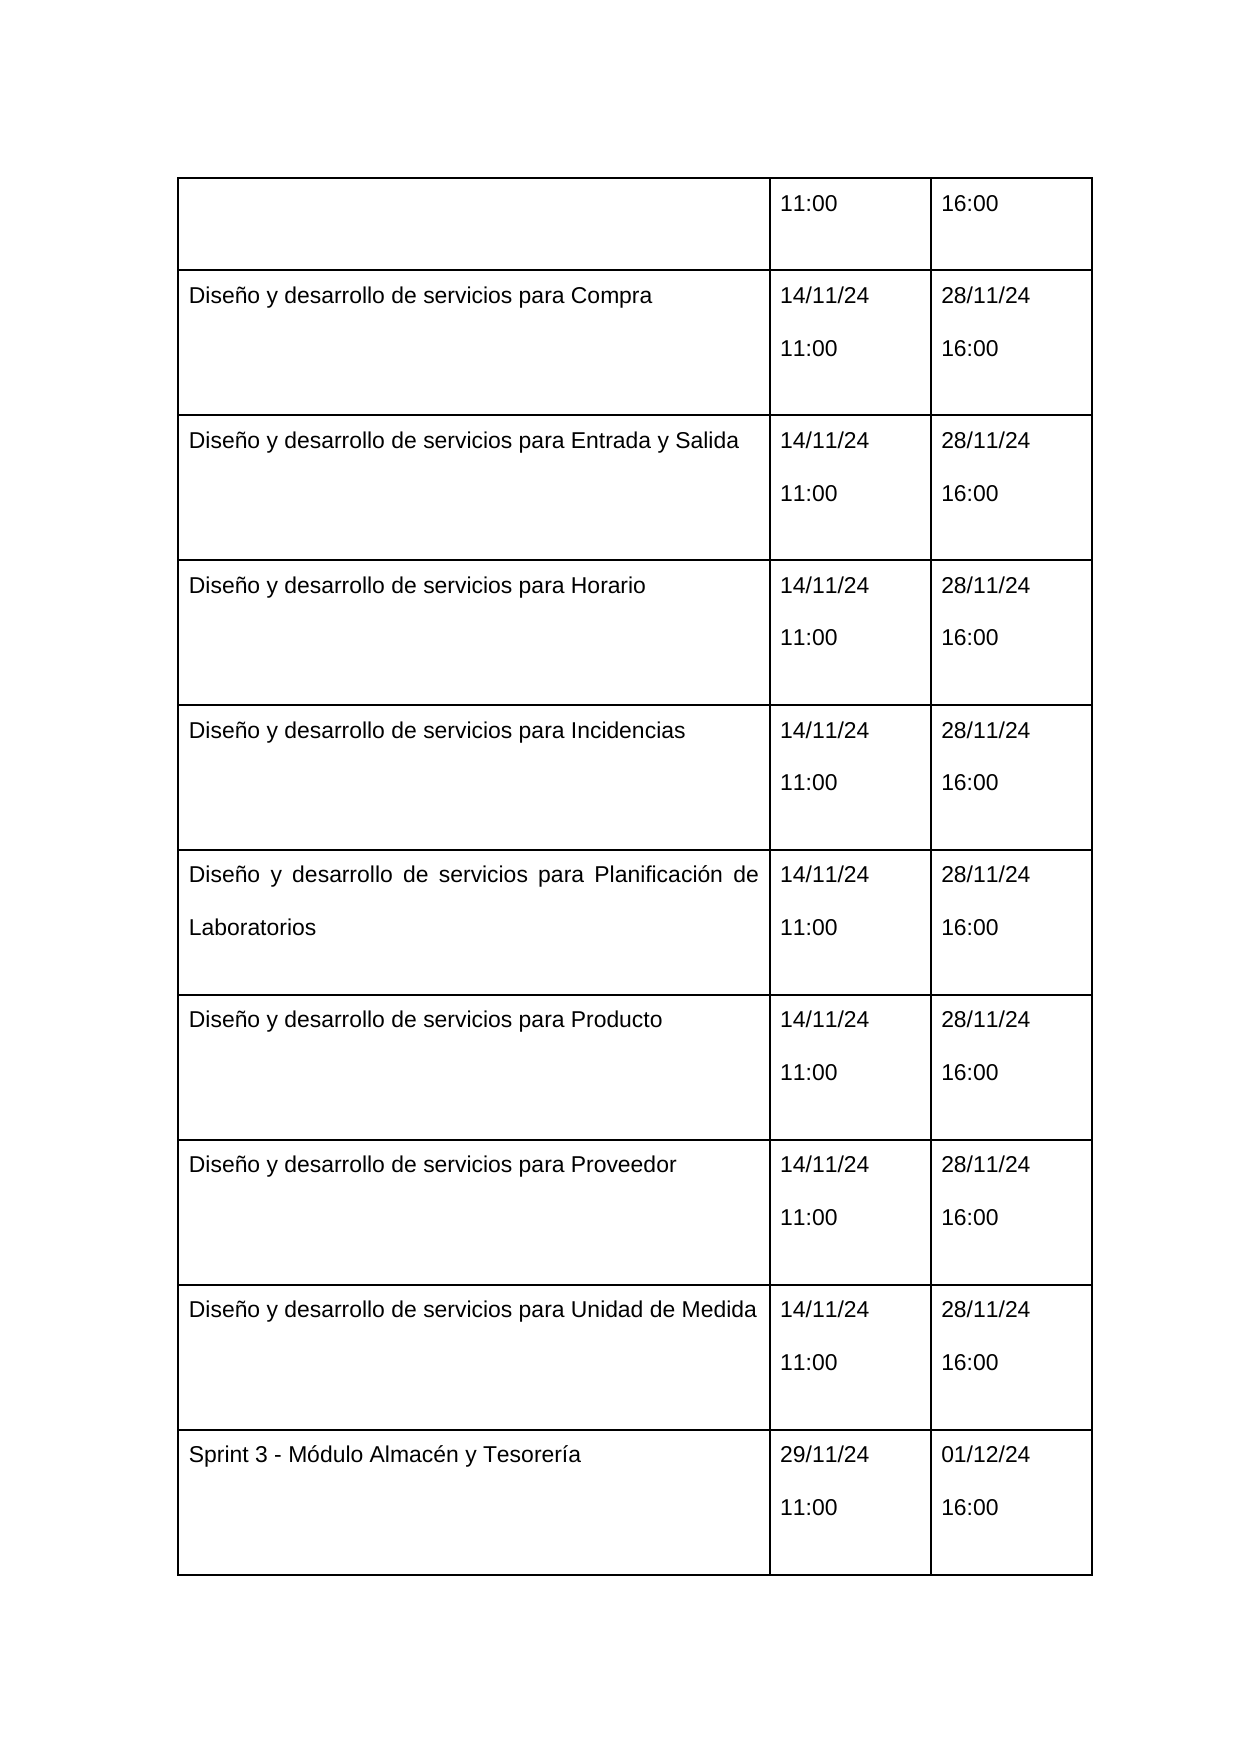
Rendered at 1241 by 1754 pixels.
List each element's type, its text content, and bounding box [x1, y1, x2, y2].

table_cell Diseño y desarrollo de servicios para Entrada y Salida [179, 416, 769, 559]
table_cell 28/11/24 16:00 [932, 1141, 1091, 1284]
table_cell 28/11/24 16:00 [932, 179, 1091, 269]
table_cell Diseño y desarrollo de servicios para Incidencias [179, 706, 769, 849]
table_cell 14/11/24 11:00 [771, 851, 930, 994]
table_cell Diseño y desarrollo de servicios para Compra [179, 271, 769, 414]
table_cell 29/11/24 11:00 [771, 1431, 930, 1573]
table_cell 14/11/24 11:00 [771, 271, 930, 414]
table_cell Diseño y desarrollo de servicios para Unidad de Medida [179, 1286, 769, 1428]
table_cell 28/11/24 16:00 [932, 1286, 1091, 1428]
table_cell Diseño y desarrollo de servicios para Proveedor [179, 1141, 769, 1284]
table_cell 14/11/24 11:00 [771, 179, 930, 269]
table_cell 28/11/24 16:00 [932, 706, 1091, 849]
table_cell 14/11/24 11:00 [771, 996, 930, 1139]
table_cell 14/11/24 11:00 [771, 1141, 930, 1284]
table_cell 28/11/24 16:00 [932, 416, 1091, 559]
table_cell Sprint 3 - Módulo Almacén y Tesorería [179, 1431, 769, 1573]
table_cell Diseño y desarrollo de servicios para Horario [179, 561, 769, 704]
table_cell 14/11/24 11:00 [771, 1286, 930, 1428]
table_cell 01/12/24 16:00 [932, 1431, 1091, 1573]
table_cell 14/11/24 11:00 [771, 561, 930, 704]
table_cell 28/11/24 16:00 [932, 561, 1091, 704]
table_cell 28/11/24 16:00 [932, 271, 1091, 414]
table_cell 28/11/24 16:00 [932, 996, 1091, 1139]
table_cell Diseño y desarrollo de servicios para Planificación de Laboratorios [179, 851, 769, 994]
table_cell 28/11/24 16:00 [932, 851, 1091, 994]
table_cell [179, 179, 769, 269]
table_cell 14/11/24 11:00 [771, 706, 930, 849]
table_cell Diseño y desarrollo de servicios para Producto [179, 996, 769, 1139]
table_cell 14/11/24 11:00 [771, 416, 930, 559]
